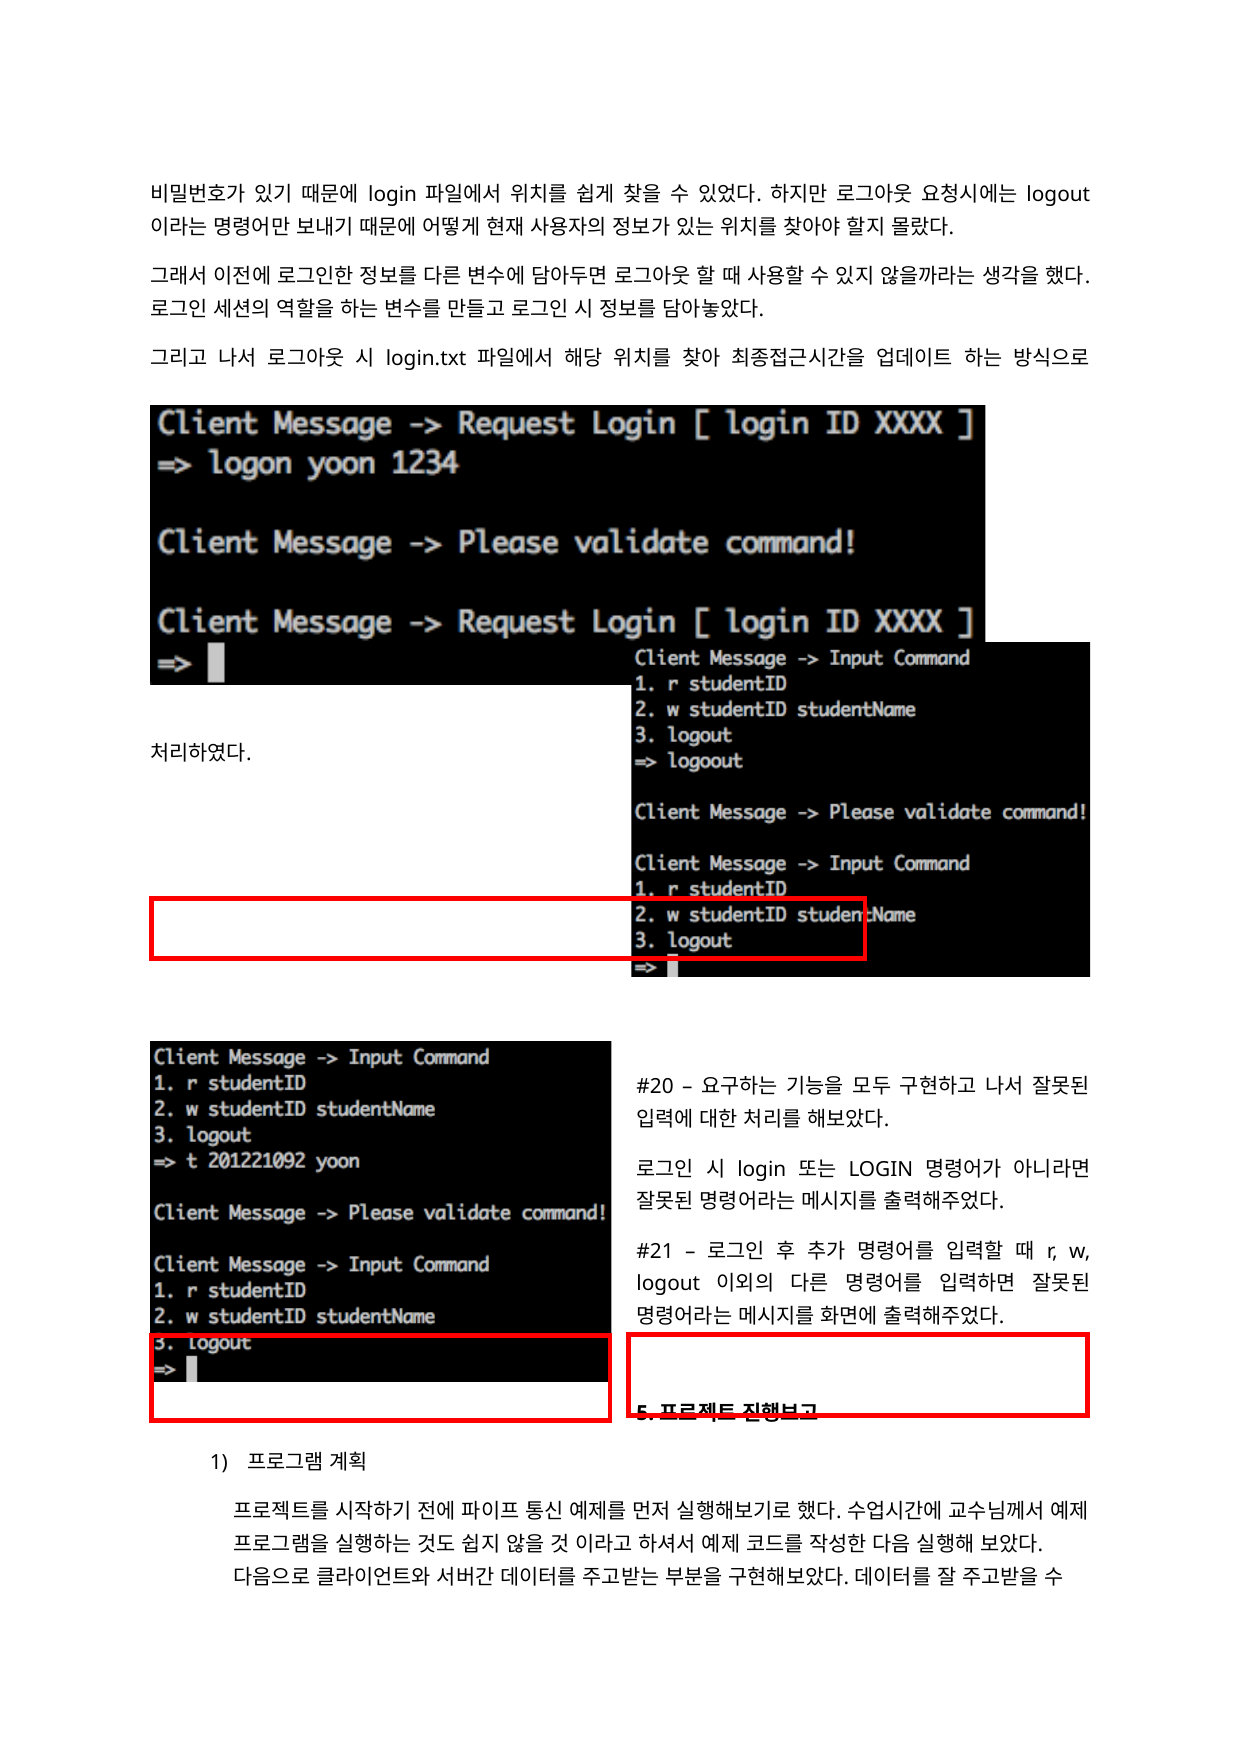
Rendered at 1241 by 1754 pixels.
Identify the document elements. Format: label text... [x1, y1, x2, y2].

text 그리고 나서 로그아웃 시 login.txt 파일에서 해당 위치를 찾아 최종접근시간을 업데이트 하는 방식으로 처리하였다. [150, 685, 631, 767]
text 로그인 시 login 또는 LOGIN 명령어가 아니라면 잘못된 명령어라는 메시지를 출력해주었다. [612, 1152, 1090, 1215]
text 그래서 이전에 로그인한 정보를 다른 변수에 담아두면 로그아웃 할 때 사용할 수 있지 않을까라는 생각을 했다. 로그인 세션의 역할을 하는 변수를 만들고 로그인 시 정보를 담아놓았다. [150, 259, 1090, 322]
picture [150, 1041, 612, 1333]
picture [154, 1338, 608, 1382]
text 5. 프로젝트 진행보고 [150, 1396, 1090, 1426]
text #21 – 로그인 후 추가 명령어를 입력할 때 r, w, logout 이외의 다른 명령어를 입력하면 잘못된 명령어라는 메시지를 화면에 출력해주었다. [612, 1234, 1090, 1329]
picture [631, 901, 863, 956]
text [233, 1495, 1090, 1590]
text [150, 177, 1090, 240]
picture [150, 405, 1091, 977]
text #20 – 요구하는 기능을 모두 구현하고 나서 잘못된 입력에 대한 처리를 해보았다. [612, 1070, 1090, 1133]
text 그리고 나서 로그아웃 시 login.txt 파일에서 해당 위치를 찾아 최종접근시간을 업데이트 하는 방식으로 처리하였다. [150, 341, 1090, 642]
list 프로그램 계획 [209, 1445, 1090, 1476]
